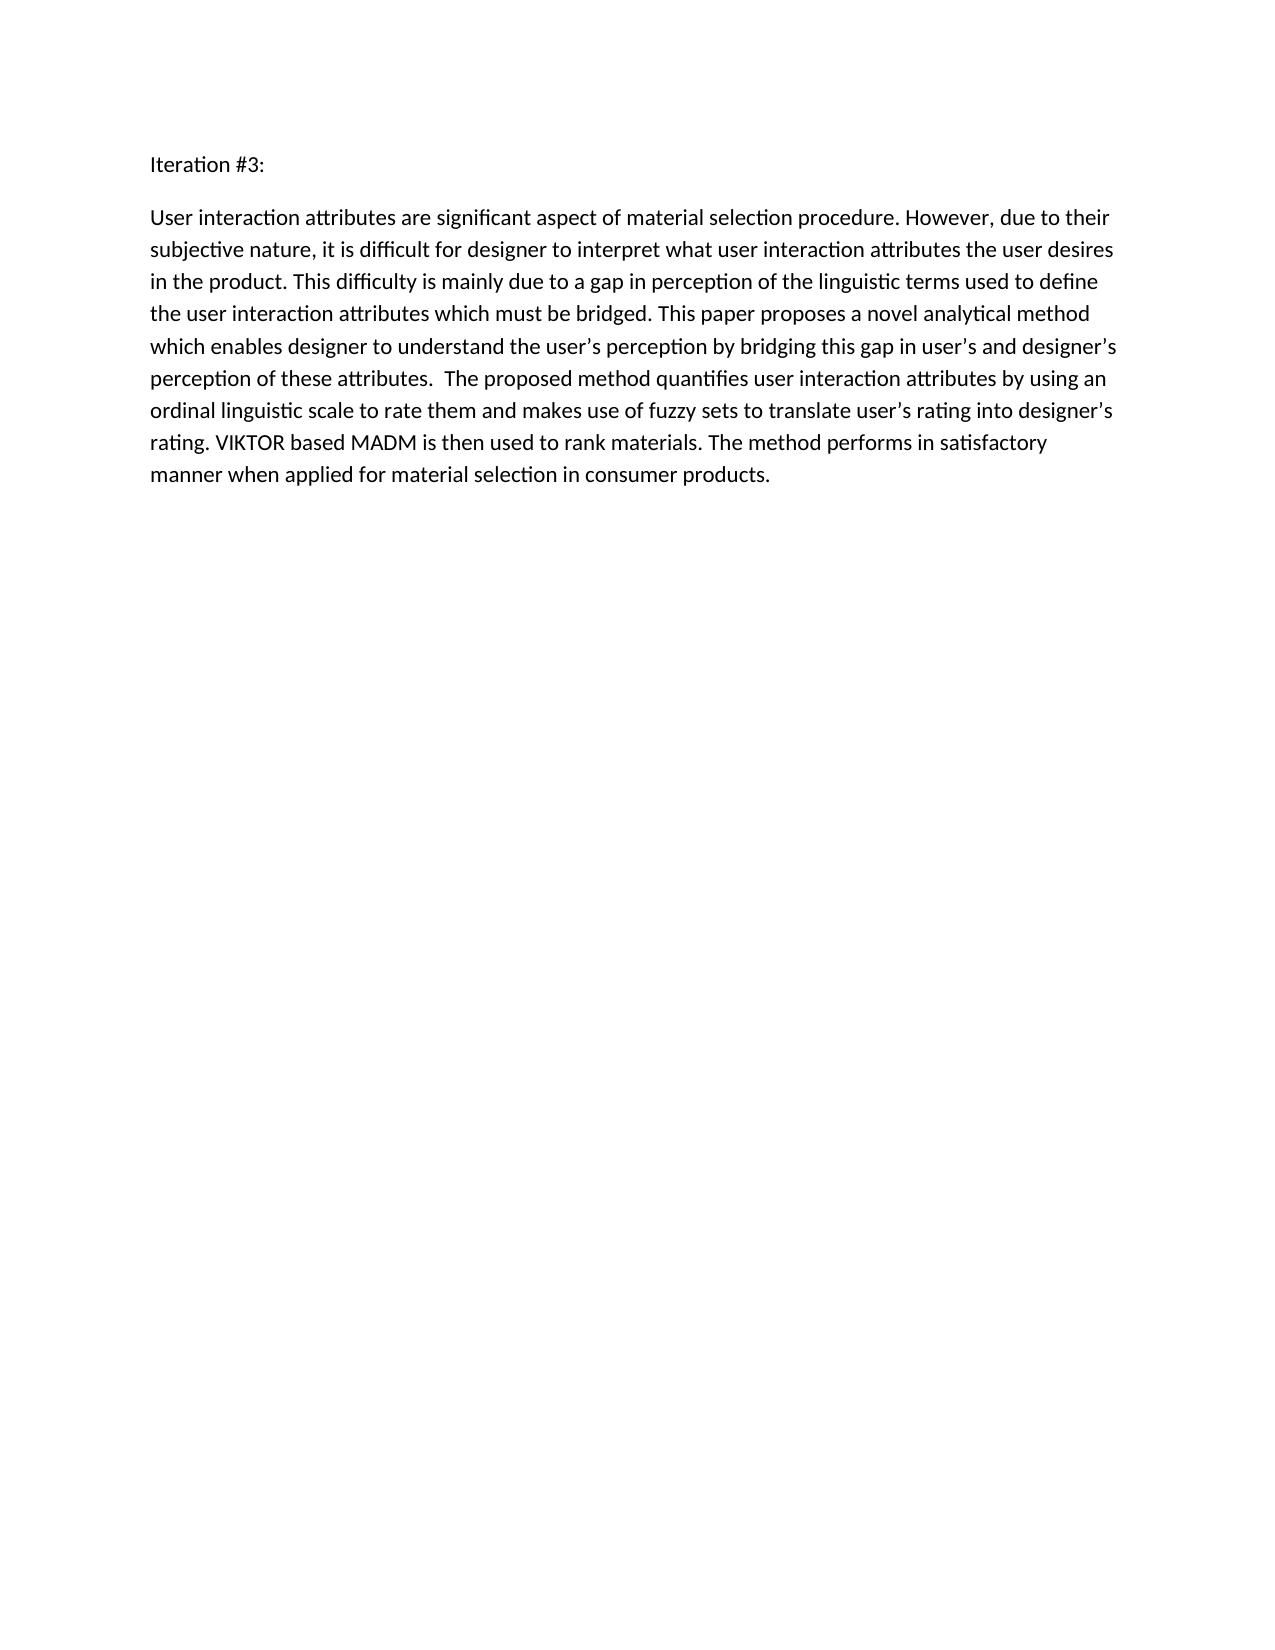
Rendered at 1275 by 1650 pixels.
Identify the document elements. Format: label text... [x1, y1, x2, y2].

text Iteration #3: [150, 150, 1125, 178]
text User interaction attributes are significant aspect of material selection procedure. However, due to their subjective nature, it is difficult for designer to interpret what user interaction attributes the user desires in the product. This difficulty is mainly due to a gap in perception of the linguistic terms used to define the user interaction attributes which must be bridged. This paper proposes a novel analytical method which enables designer to understand the user’s perception by bridging this gap in user’s and designer’s perception of these attributes. The proposed method quantifies user interaction attributes by using an ordinal linguistic scale to rate them and makes use of fuzzy sets to translate user’s rating into designer’s rating. VIKTOR based MADM is then used to rank materials. The method performs in satisfactory manner when applied for material selection in consumer products. [150, 203, 1125, 488]
